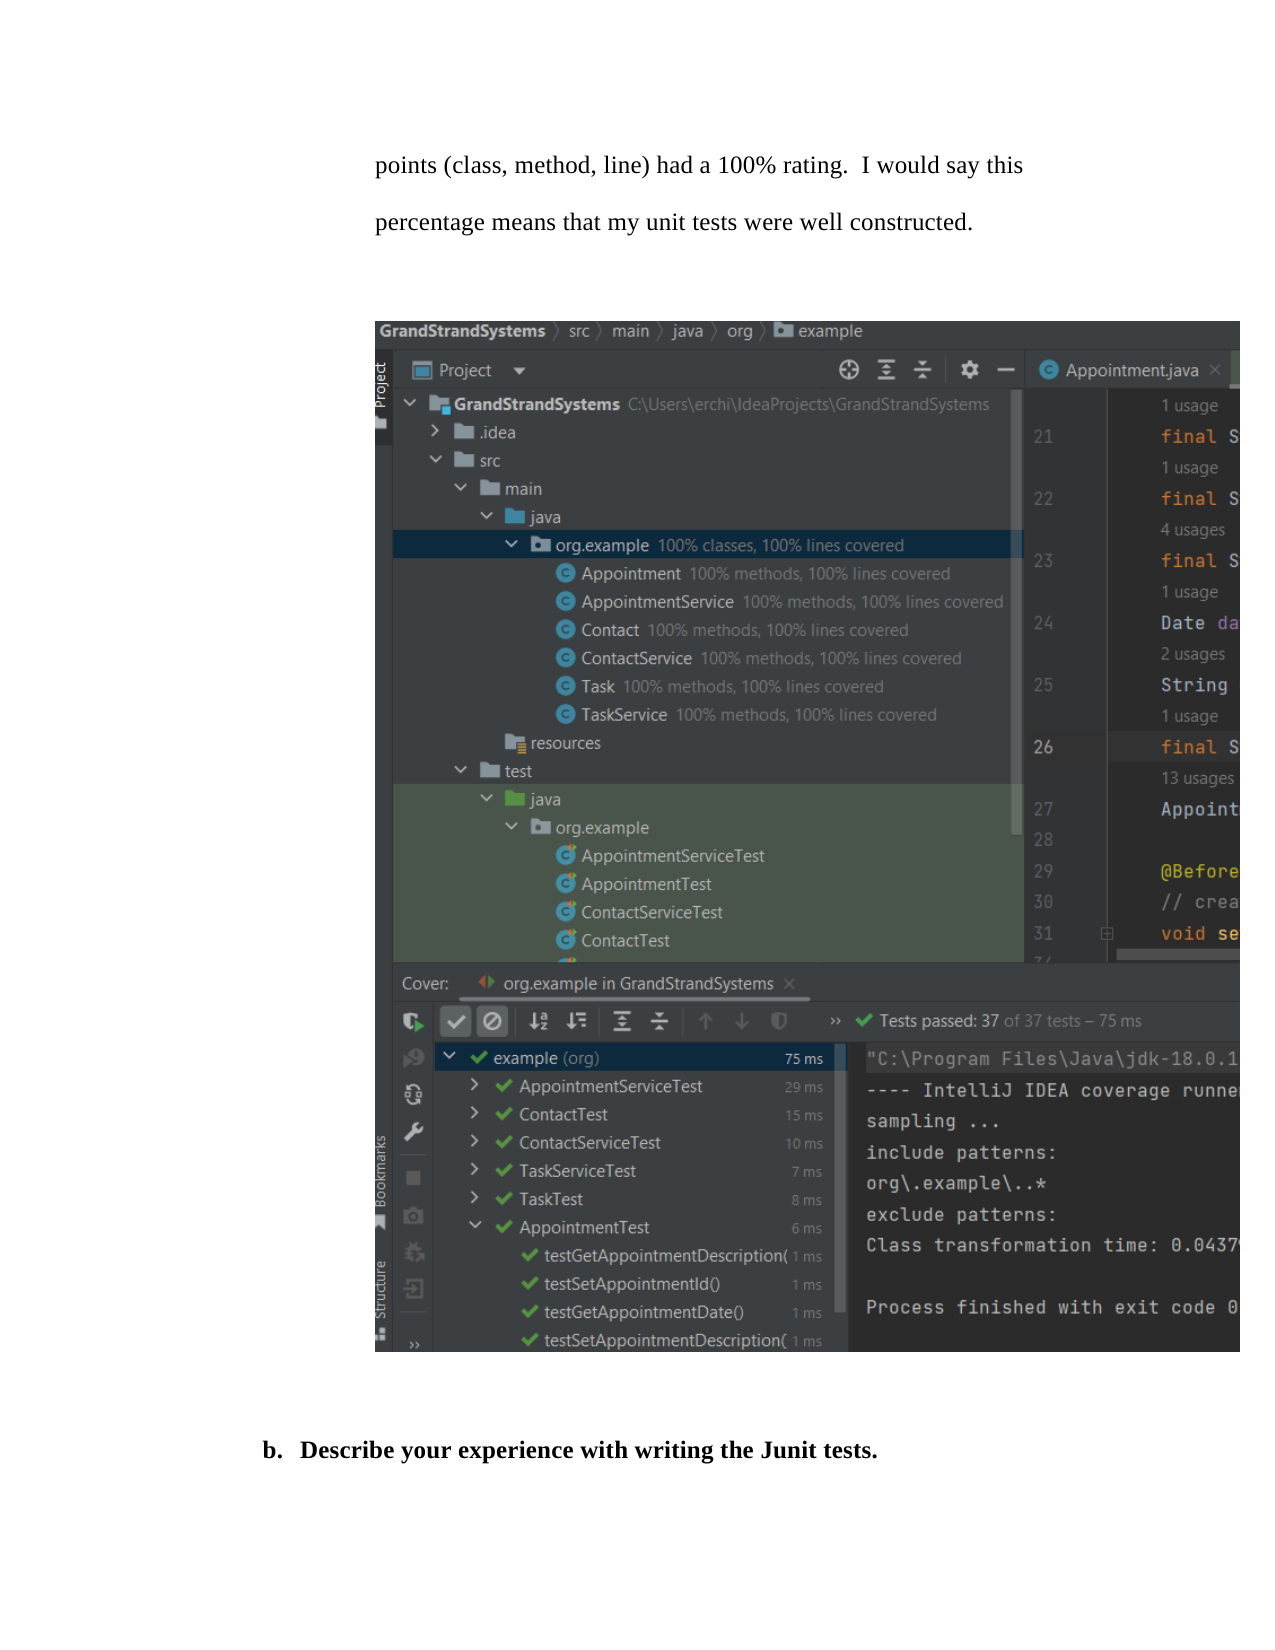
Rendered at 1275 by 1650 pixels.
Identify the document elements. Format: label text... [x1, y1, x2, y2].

list Describe your experience with writing the Junit tests. [262, 1435, 1125, 1464]
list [356, 150, 1125, 1407]
picture [375, 321, 1240, 1352]
